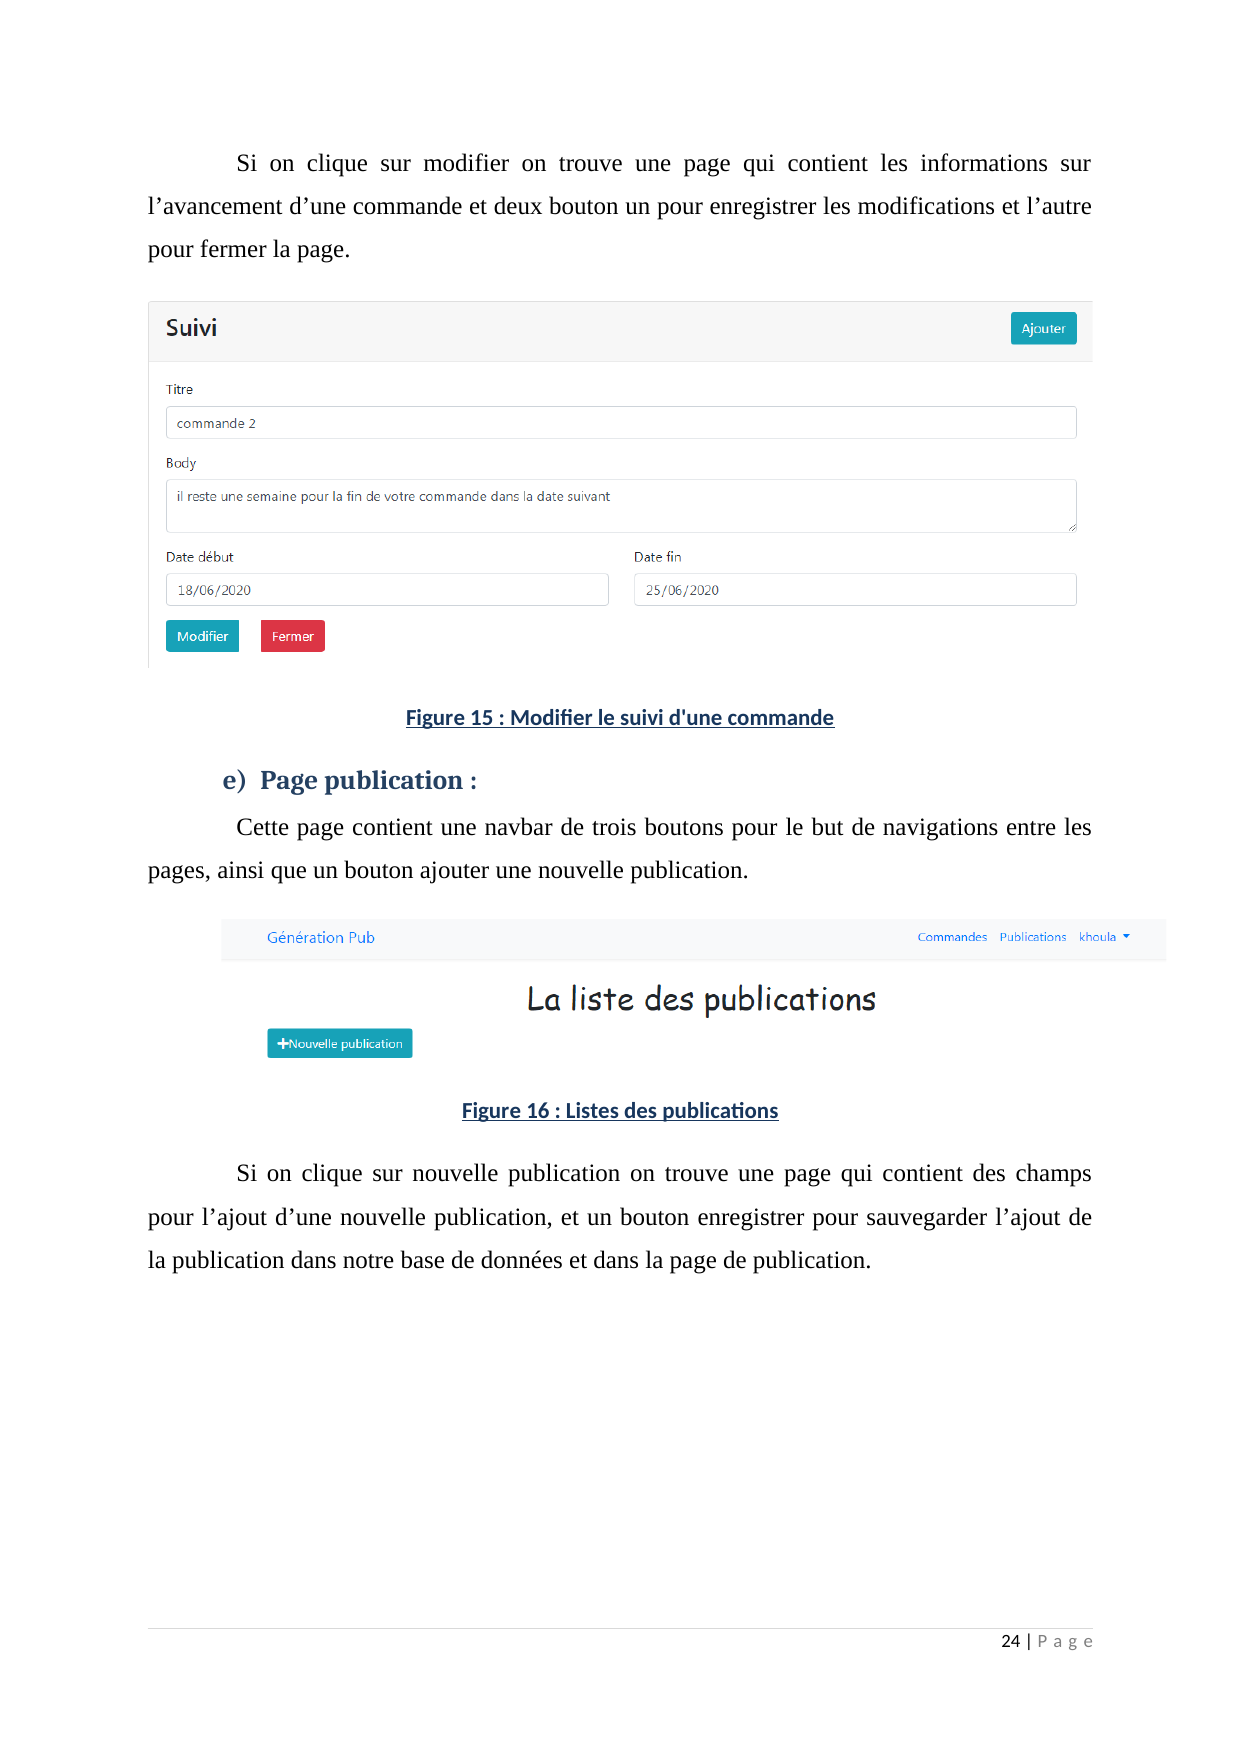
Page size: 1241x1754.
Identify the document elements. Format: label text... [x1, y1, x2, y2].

picture [221, 919, 1167, 1061]
text Si on clique sur nouvelle publication on trouve une page qui contient des champs pour l’ajout d’une nouvelle publication, et un bouton enregistrer pour sauvegarder l’ajout de la publication dans notre base de données et dans la page de publication. [148, 1158, 1093, 1273]
subtitle Page publication : [223, 765, 1093, 797]
text Si on clique sur modifier on trouve une page qui contient les informations sur l’avancement d’une commande et deux bouton un pour enregistrer les modifications et l’autre pour fermer la page. [148, 148, 1093, 263]
picture [147, 297, 1093, 668]
text Figure 16 : Listes des publications [148, 1096, 1093, 1124]
text Figure 15 : Modifier le suivi d'une commande [148, 703, 1093, 731]
text Cette page contient une navbar de trois boutons pour le but de navigations entre les pages, ainsi que un bouton ajouter une nouvelle publication. [148, 812, 1093, 884]
